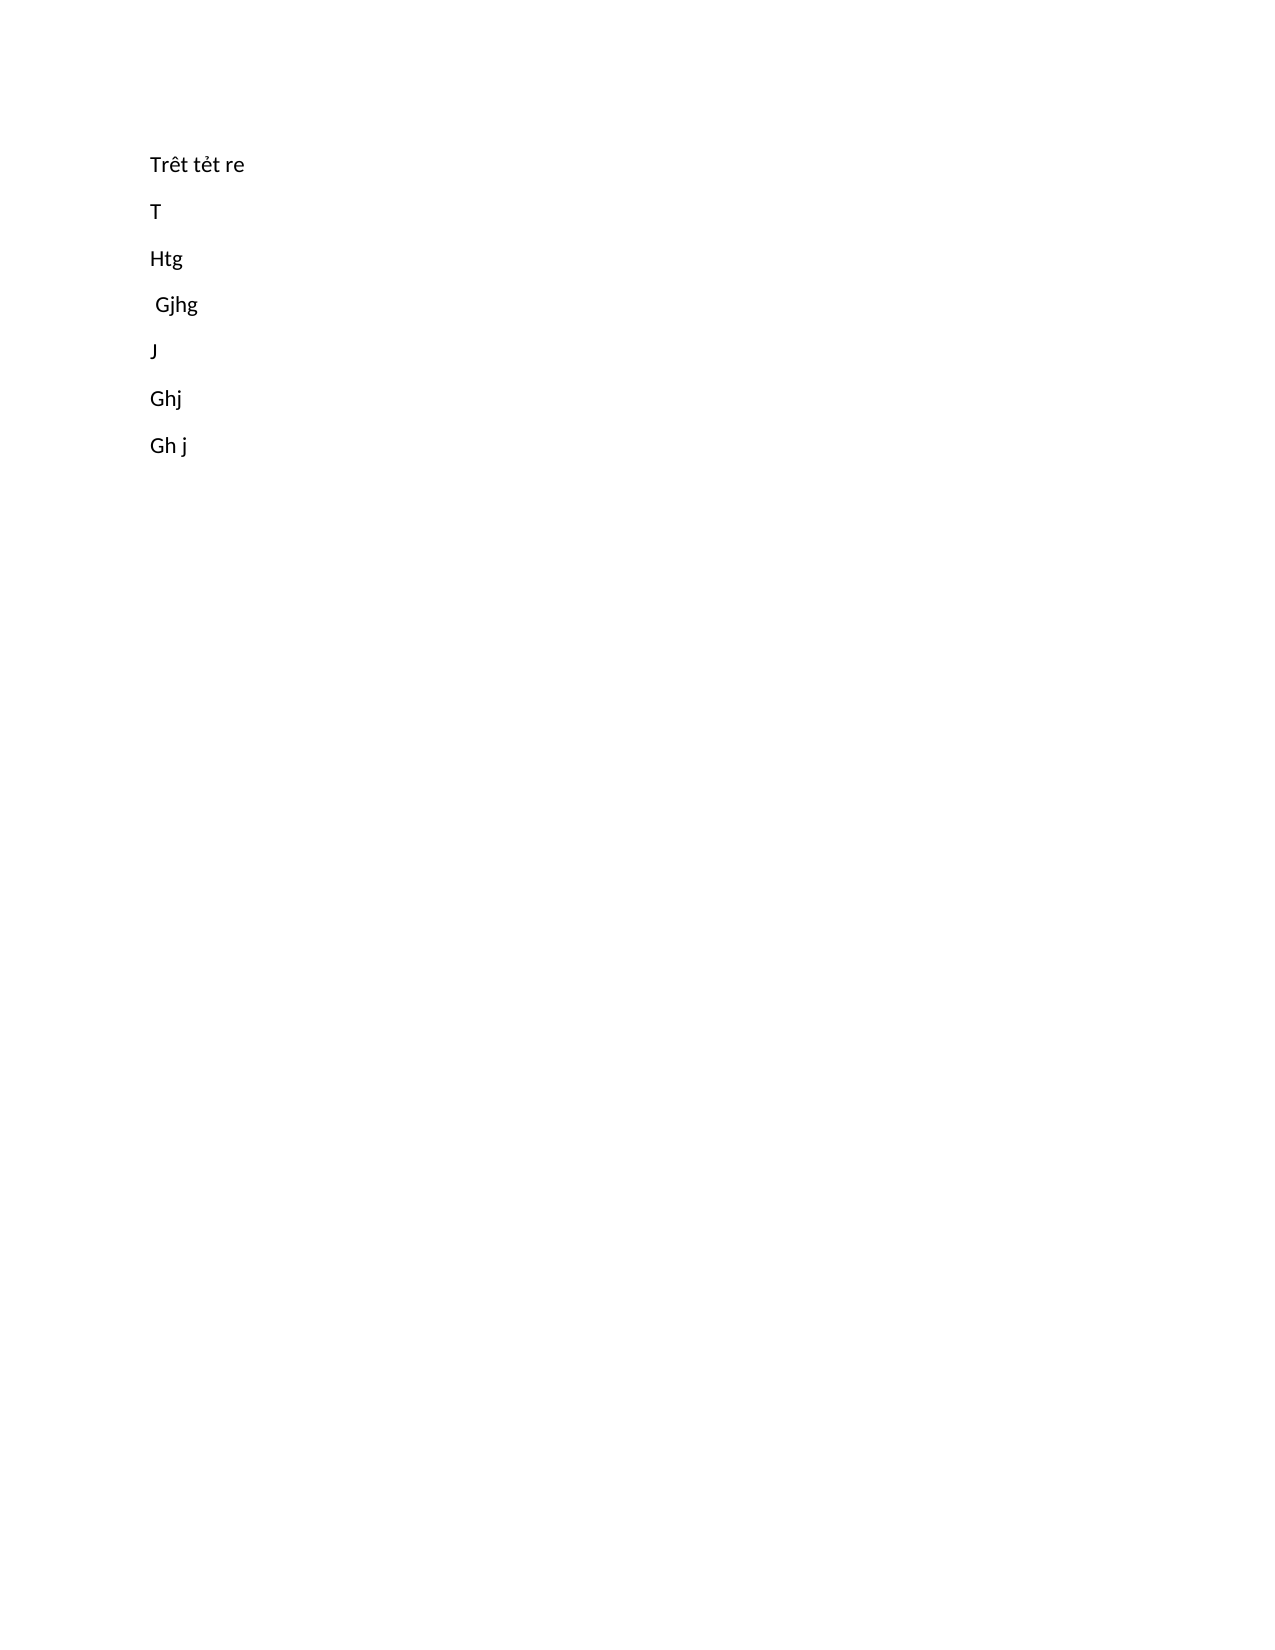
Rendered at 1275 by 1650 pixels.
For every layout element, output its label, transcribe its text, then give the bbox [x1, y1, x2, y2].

text Ghj [150, 384, 1125, 412]
text Gh j [150, 431, 1125, 459]
text Gjhg [150, 291, 1125, 319]
text T [150, 197, 1125, 225]
text Htg [150, 244, 1125, 272]
text J [150, 337, 1125, 366]
text Trêt tẻt re [150, 150, 1125, 178]
